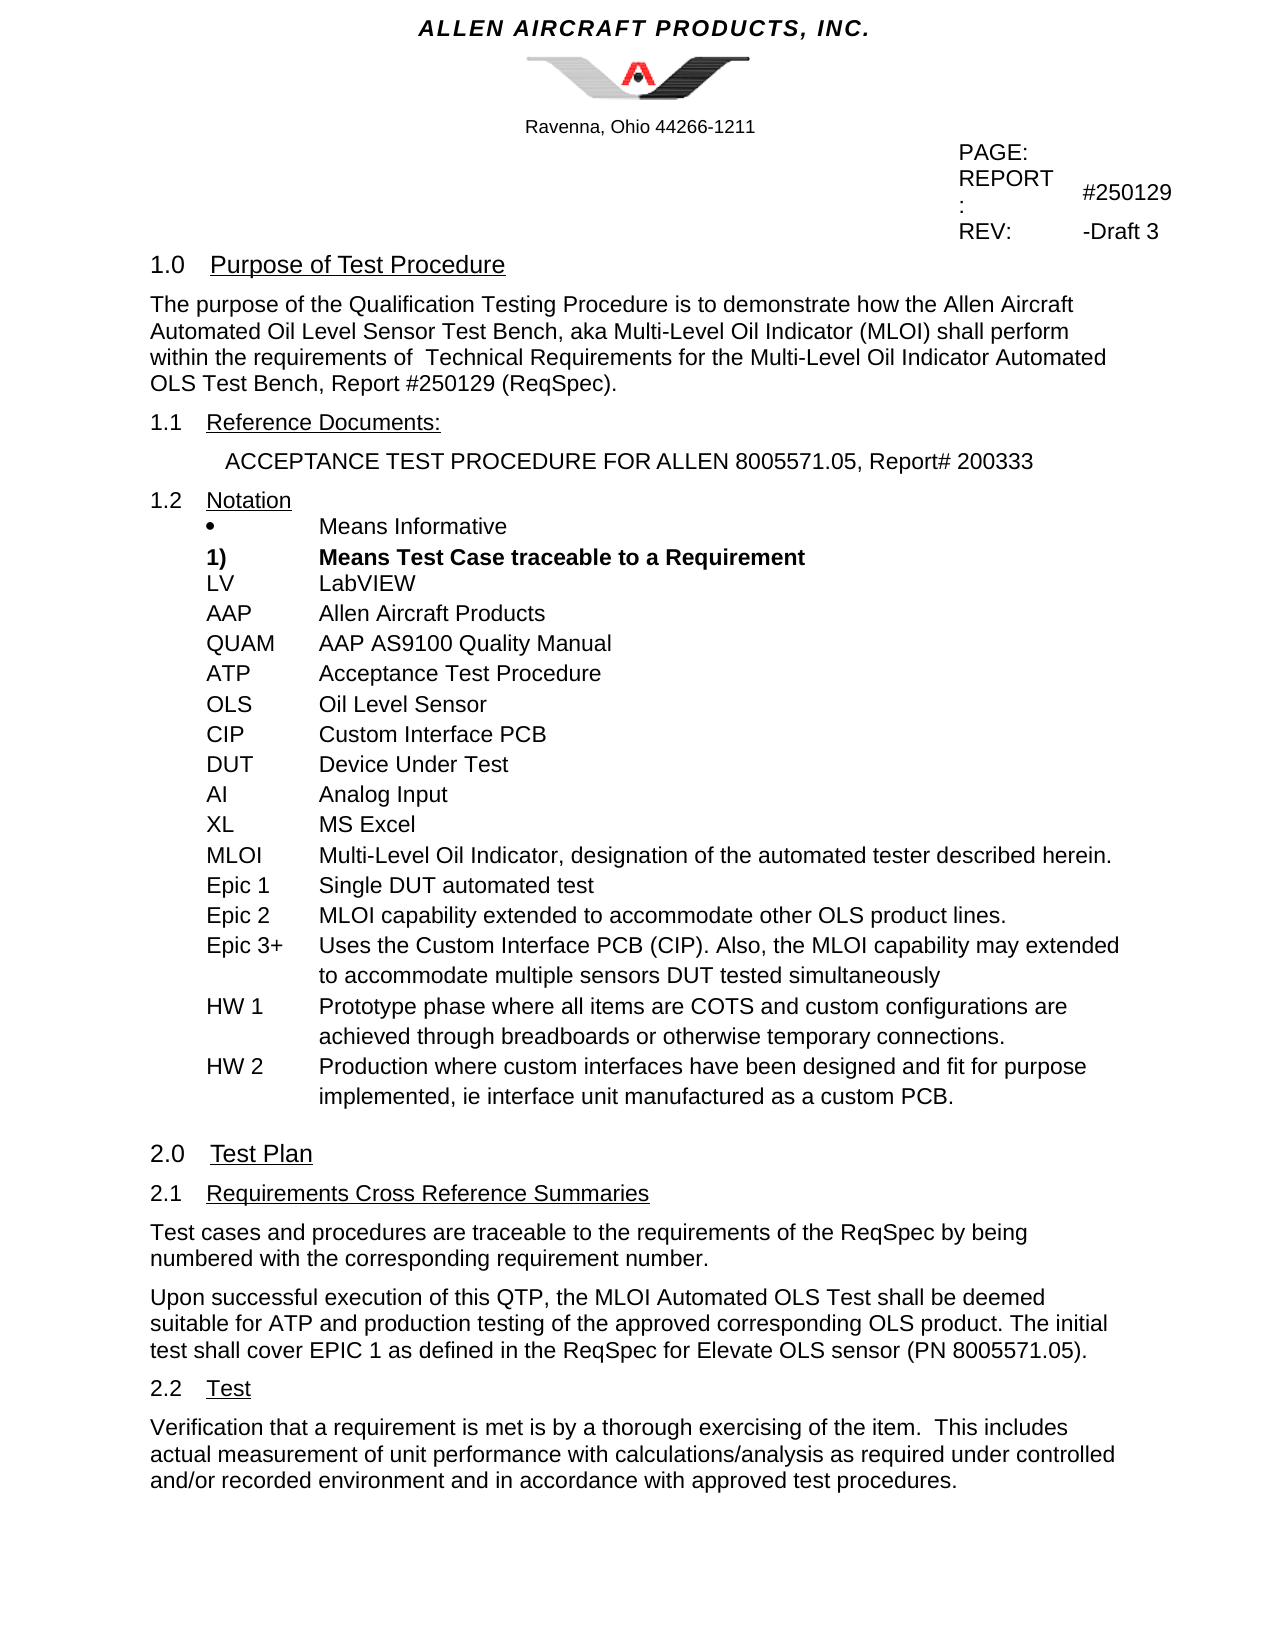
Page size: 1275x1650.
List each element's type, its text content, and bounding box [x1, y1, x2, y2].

list Purpose of Test Procedure [150, 250, 1125, 279]
text MLOI Multi-Level Oil Indicator, designation of the automated tester described herein. [206, 842, 1125, 868]
text AI Analog Input [206, 781, 1125, 808]
text HW 2 Production where custom interfaces have been designed and fit for purpose implemented, ie interface unit manufactured as a custom PCB. [206, 1053, 1125, 1110]
text CIP Custom Interface PCB [206, 721, 1125, 747]
list Test [150, 1375, 1125, 1402]
text Upon successful execution of this QTP, the MLOI Automated OLS Test shall be deemed suitable for ATP and production testing of the approved corresponding OLS product. The initial test shall cover EPIC 1 as defined in the ReqSpec for Elevate OLS sensor (PN 8005571.05). [150, 1284, 1125, 1363]
text DUT Device Under Test [206, 751, 1125, 777]
text Verification that a requirement is met is by a thorough exercising of the item. This includes actual measurement of unit performance with calculations/analysis as required under controlled and/or recorded environment and in accordance with approved test procedures. [150, 1414, 1125, 1493]
text QUAM AAP AS9100 Quality Manual [206, 630, 1125, 657]
text AAP Allen Aircraft Products [206, 600, 1125, 626]
list Notation [150, 487, 1125, 513]
list Requirements Cross Reference Summaries [150, 1180, 1125, 1206]
text ATP Acceptance Test Procedure [206, 660, 1125, 687]
text OLS Oil Level Sensor [206, 691, 1125, 717]
text XL MS Excel [206, 811, 1125, 838]
text Epic 3+ Uses the Custom Interface PCB (CIP). Also, the MLOI capability may extended to accommodate multiple sensors DUT tested simultaneously [206, 932, 1125, 989]
text HW 1 Prototype phase where all items are COTS and custom configurations are achieved through breadboards or otherwise temporary connections. [206, 993, 1125, 1049]
text The purpose of the Qualification Testing Procedure is to demonstrate how the Allen Aircraft Automated Oil Level Sensor Test Bench, aka Multi-Level Oil Indicator (MLOI) shall perform within the requirements of Technical Requirements for the Multi-Level Oil Indicator Automated OLS Test Bench, Report #250129 (ReqSpec). [150, 291, 1125, 397]
list Means Informative [206, 513, 1125, 539]
text Epic 2 MLOI capability extended to accommodate other OLS product lines. [206, 902, 1125, 928]
list Reference Documents: [150, 409, 1125, 436]
list Means Test Case traceable to a Requirement [206, 543, 1125, 570]
text ACCEPTANCE TEST PROCEDURE FOR ALLEN 8005571.05, Report# 200333 [225, 448, 1125, 474]
text Test cases and procedures are traceable to the requirements of the ReqSpec by being numbered with the corresponding requirement number. [150, 1219, 1125, 1271]
text LV LabVIEW [206, 570, 1125, 596]
text Epic 1 Single DUT automated test [206, 872, 1125, 898]
